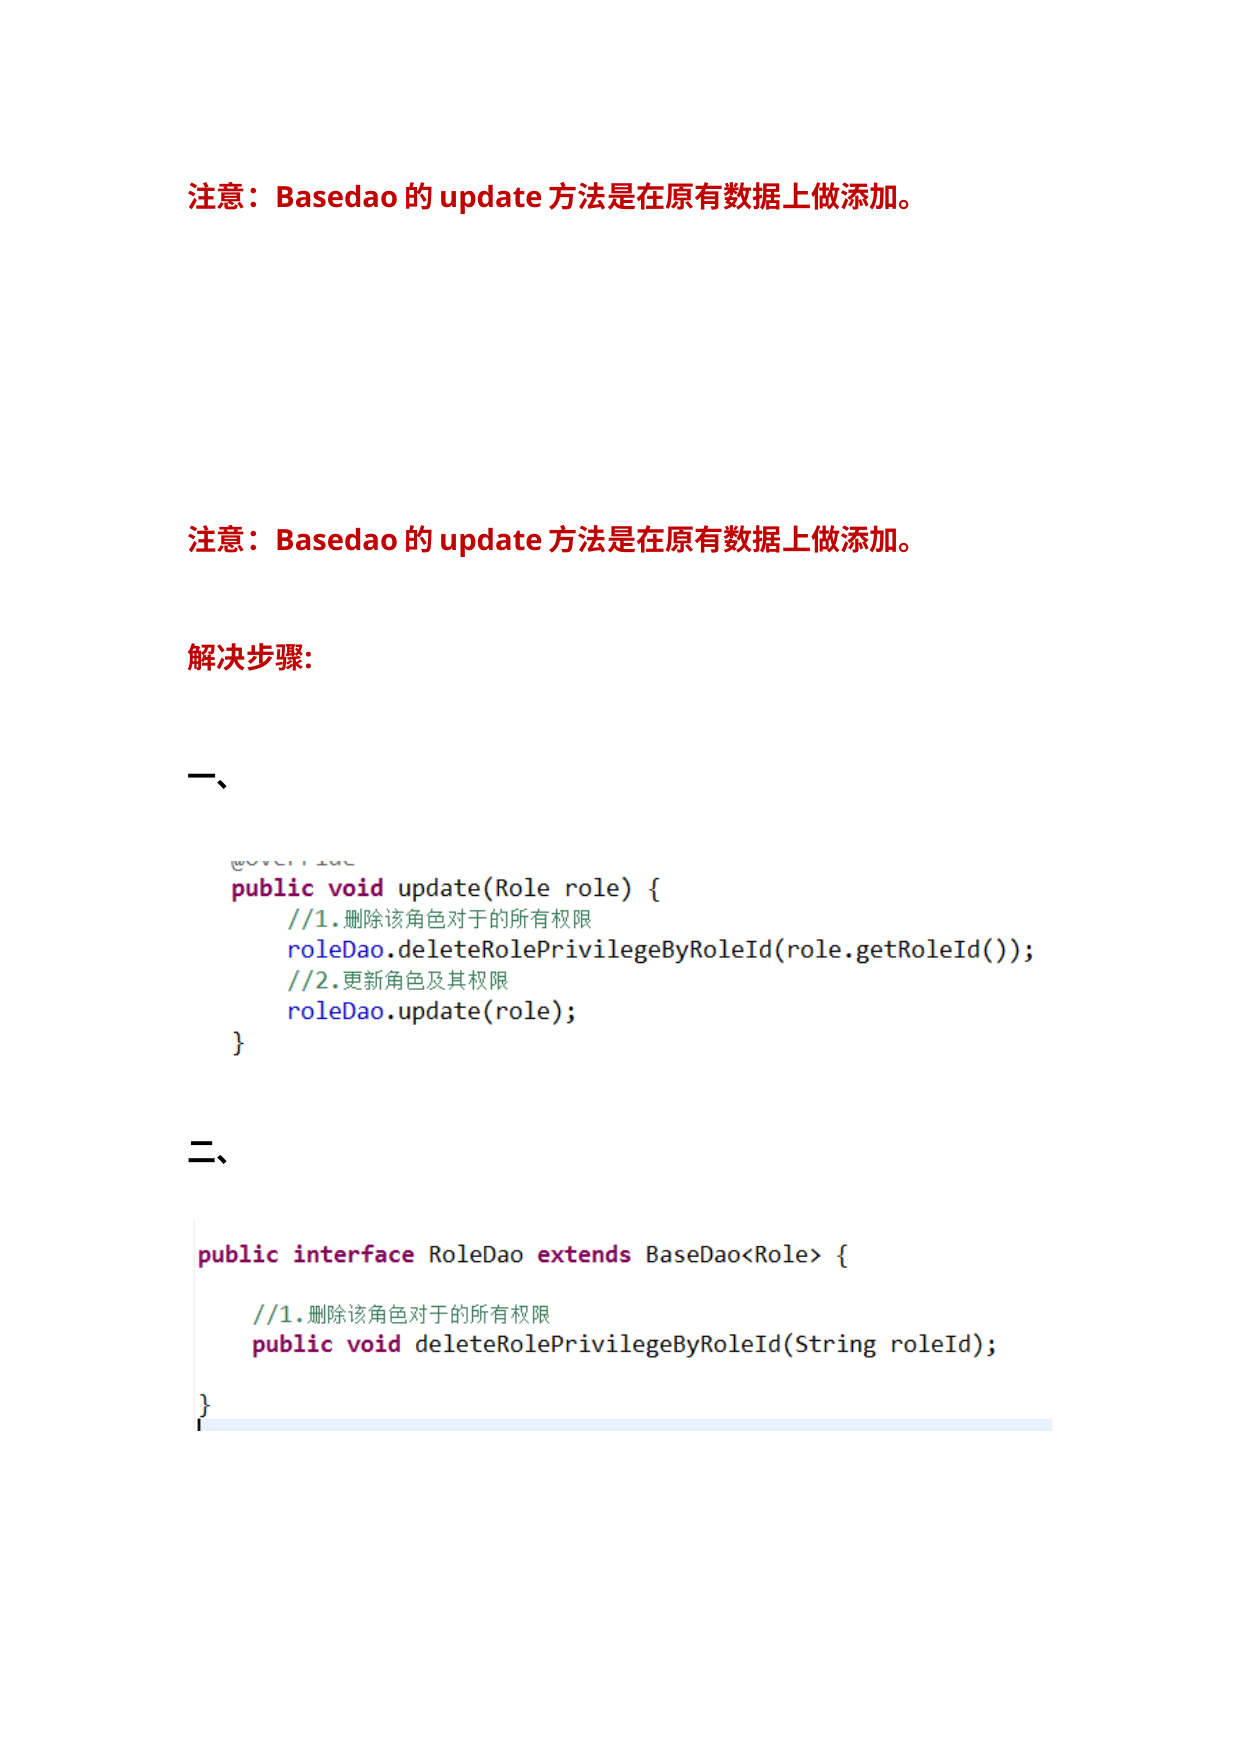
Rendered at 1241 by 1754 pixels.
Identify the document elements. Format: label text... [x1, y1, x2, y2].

subtitle 二、 [187, 1118, 1053, 1183]
subtitle 解决步骤: [187, 624, 1053, 689]
picture [187, 861, 1053, 1057]
subtitle 注意：Basedao的update方法是在原有数据上做添加。 [187, 162, 1053, 227]
subtitle 注意：Basedao的update方法是在原有数据上做添加。 [187, 505, 1053, 570]
subtitle 一、 [187, 742, 1053, 807]
picture [187, 1219, 1053, 1431]
